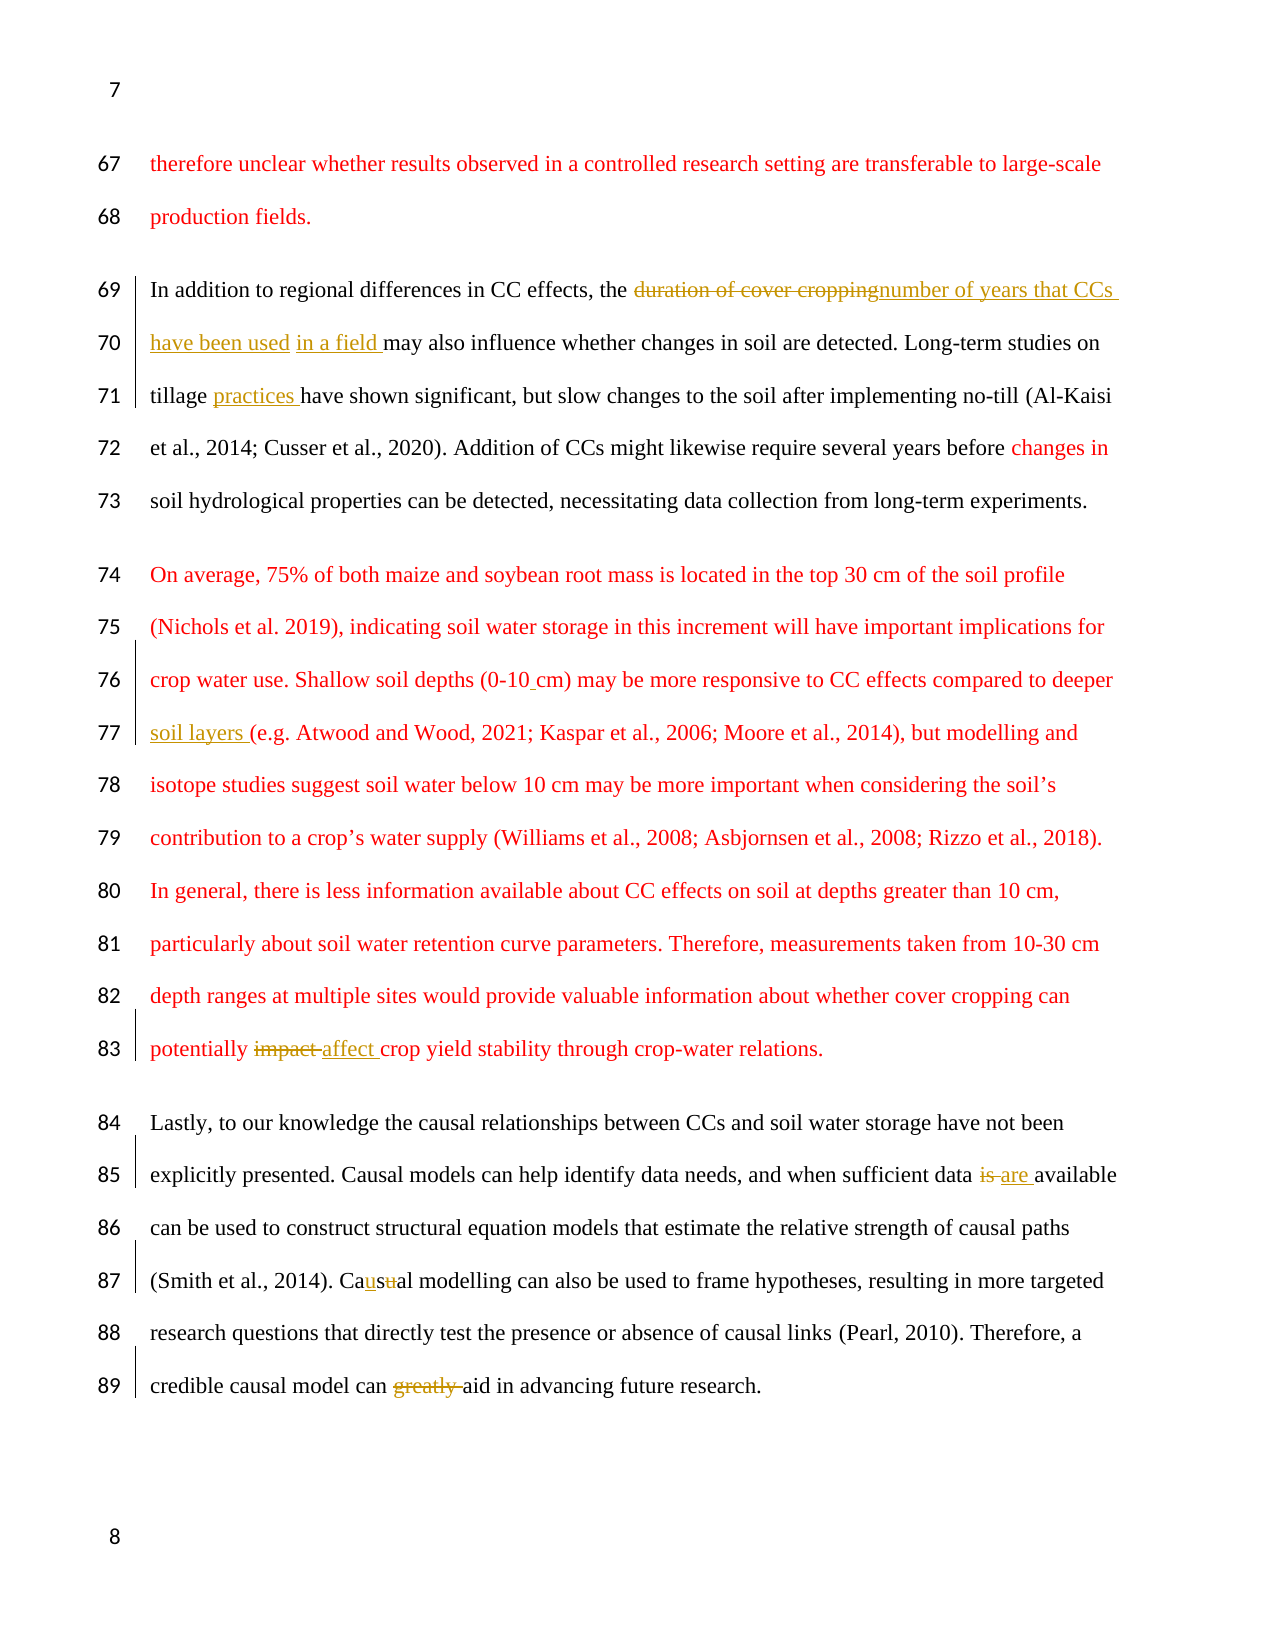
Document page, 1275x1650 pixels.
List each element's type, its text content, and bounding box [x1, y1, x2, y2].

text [150, 150, 1125, 229]
text In addition to regional differences in CC effects, the may also influence whether changes in soil are detected. Long-term studies on tillage have shown significant, but slow changes to the soil after implementing no-till (Al-Kaisi et al., 2014; Cusser et al., 2020). Addition of CCs might likewise require several years before changes in soil hydrological properties can be detected, necessitating data collection from long-term experiments. [150, 276, 1125, 513]
text Lastly, to our knowledge the causal relationships between CCs and soil water storage have not been explicitly presented. Causal models can help identify data needs, and when sufficient data available can be used to construct structural equation models that estimate the relative strength of causal paths (Smith et al., 2014). Casal modelling can also be used to frame hypotheses, resulting in more targeted research questions that directly test the presence or absence of causal links (Pearl, 2010). Therefore, a credible causal model can aid in advancing future research. [150, 1108, 1125, 1398]
text On average, 75% of both maize and soybean root mass is located in the top 30 cm of the soil profile (Nichols et al. 2019), indicating soil water storage in this increment will have important implications for crop water use. Shallow soil depths (0-10cm) may be more responsive to CC effects compared to deeper (e.g. Atwood and Wood, 2021; Kaspar et al., 2006; Moore et al., 2014), but modelling and isotope studies suggest soil water below 10 cm may be more important when considering the soil’s contribution to a crop’s water supply (Williams et al., 2008; Asbjornsen et al., 2008; Rizzo et al., 2018). In general, there is less information available about CC effects on soil at depths greater than 10 cm, particularly about soil water retention curve parameters. Therefore, measurements taken from 10-30 cm depth ranges at multiple sites would provide valuable information about whether cover cropping can potentially crop yield stability through crop-water relations. [150, 561, 1125, 1061]
